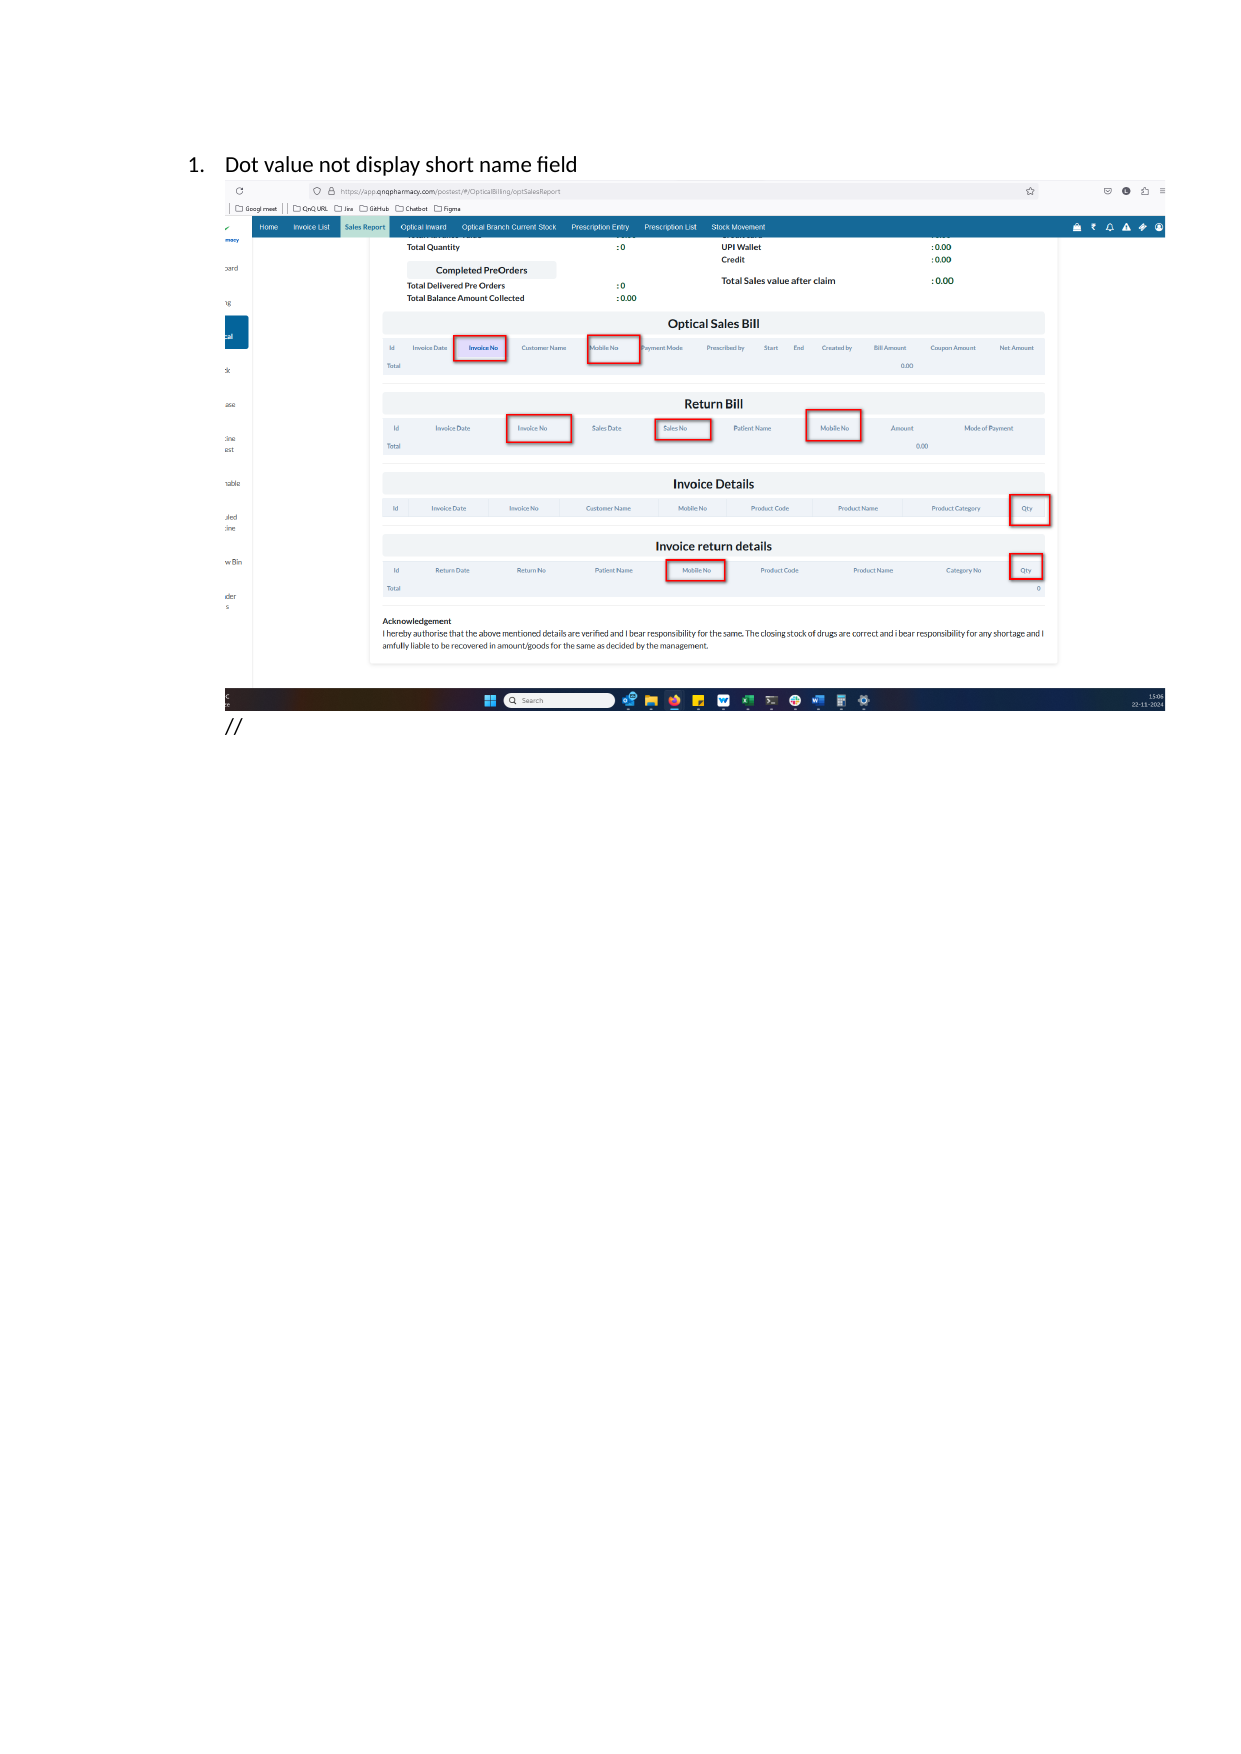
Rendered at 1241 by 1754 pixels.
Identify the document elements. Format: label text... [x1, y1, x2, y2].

picture [225, 180, 1166, 711]
